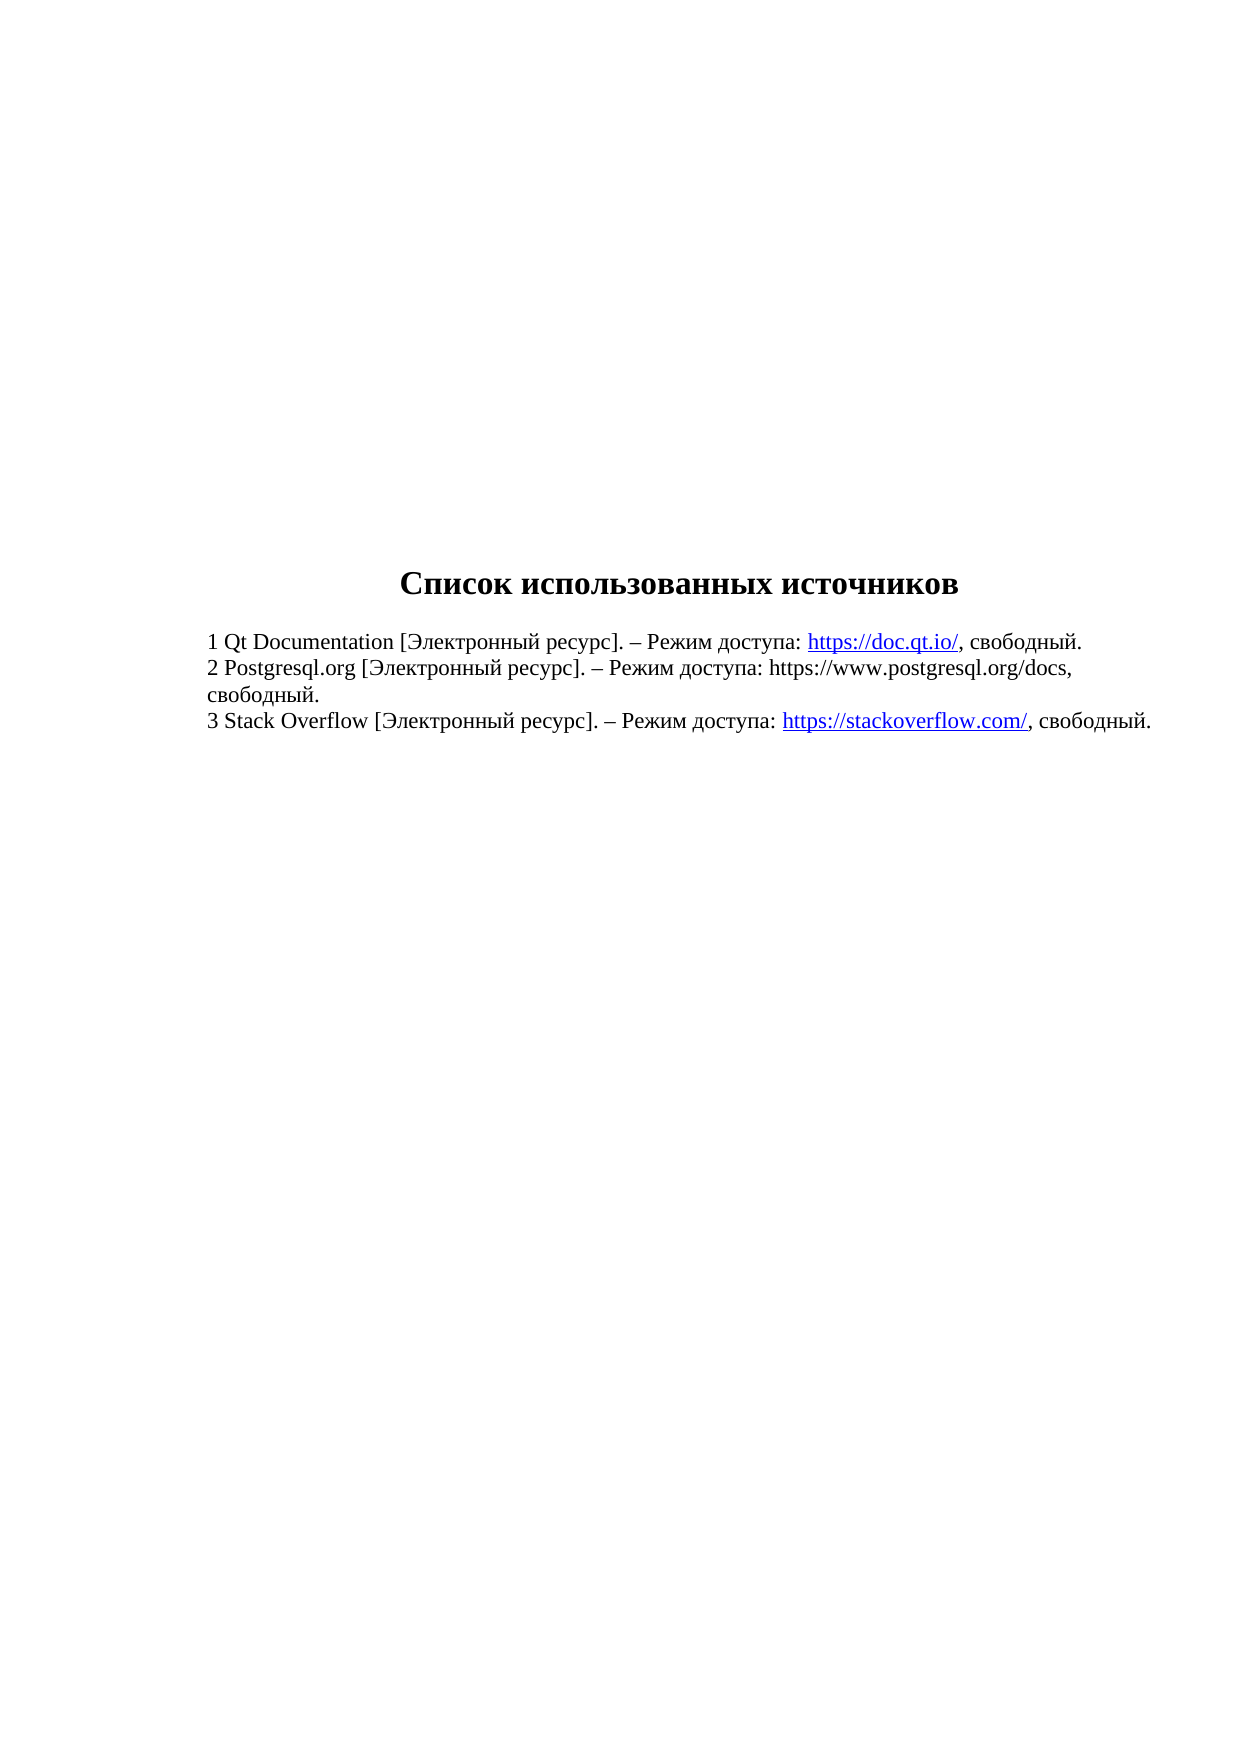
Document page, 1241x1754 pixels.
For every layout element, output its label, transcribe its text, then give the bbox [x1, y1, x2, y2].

text 1 Qt Documentation [Электронный ресурс]. – Режим доступа: https://doc.qt.io/, свободный. [207, 628, 1152, 654]
text 2 Postgresql.org [Электронный ресурс]. – Режим доступа: https://www.postgresql.org/docs, свободный. [207, 654, 1152, 707]
subtitle Список использованных источников [207, 563, 1152, 602]
text 3 Stack Overflow [Электронный ресурс]. – Режим доступа: https://stackoverflow.com/, свободный. [207, 707, 1152, 733]
